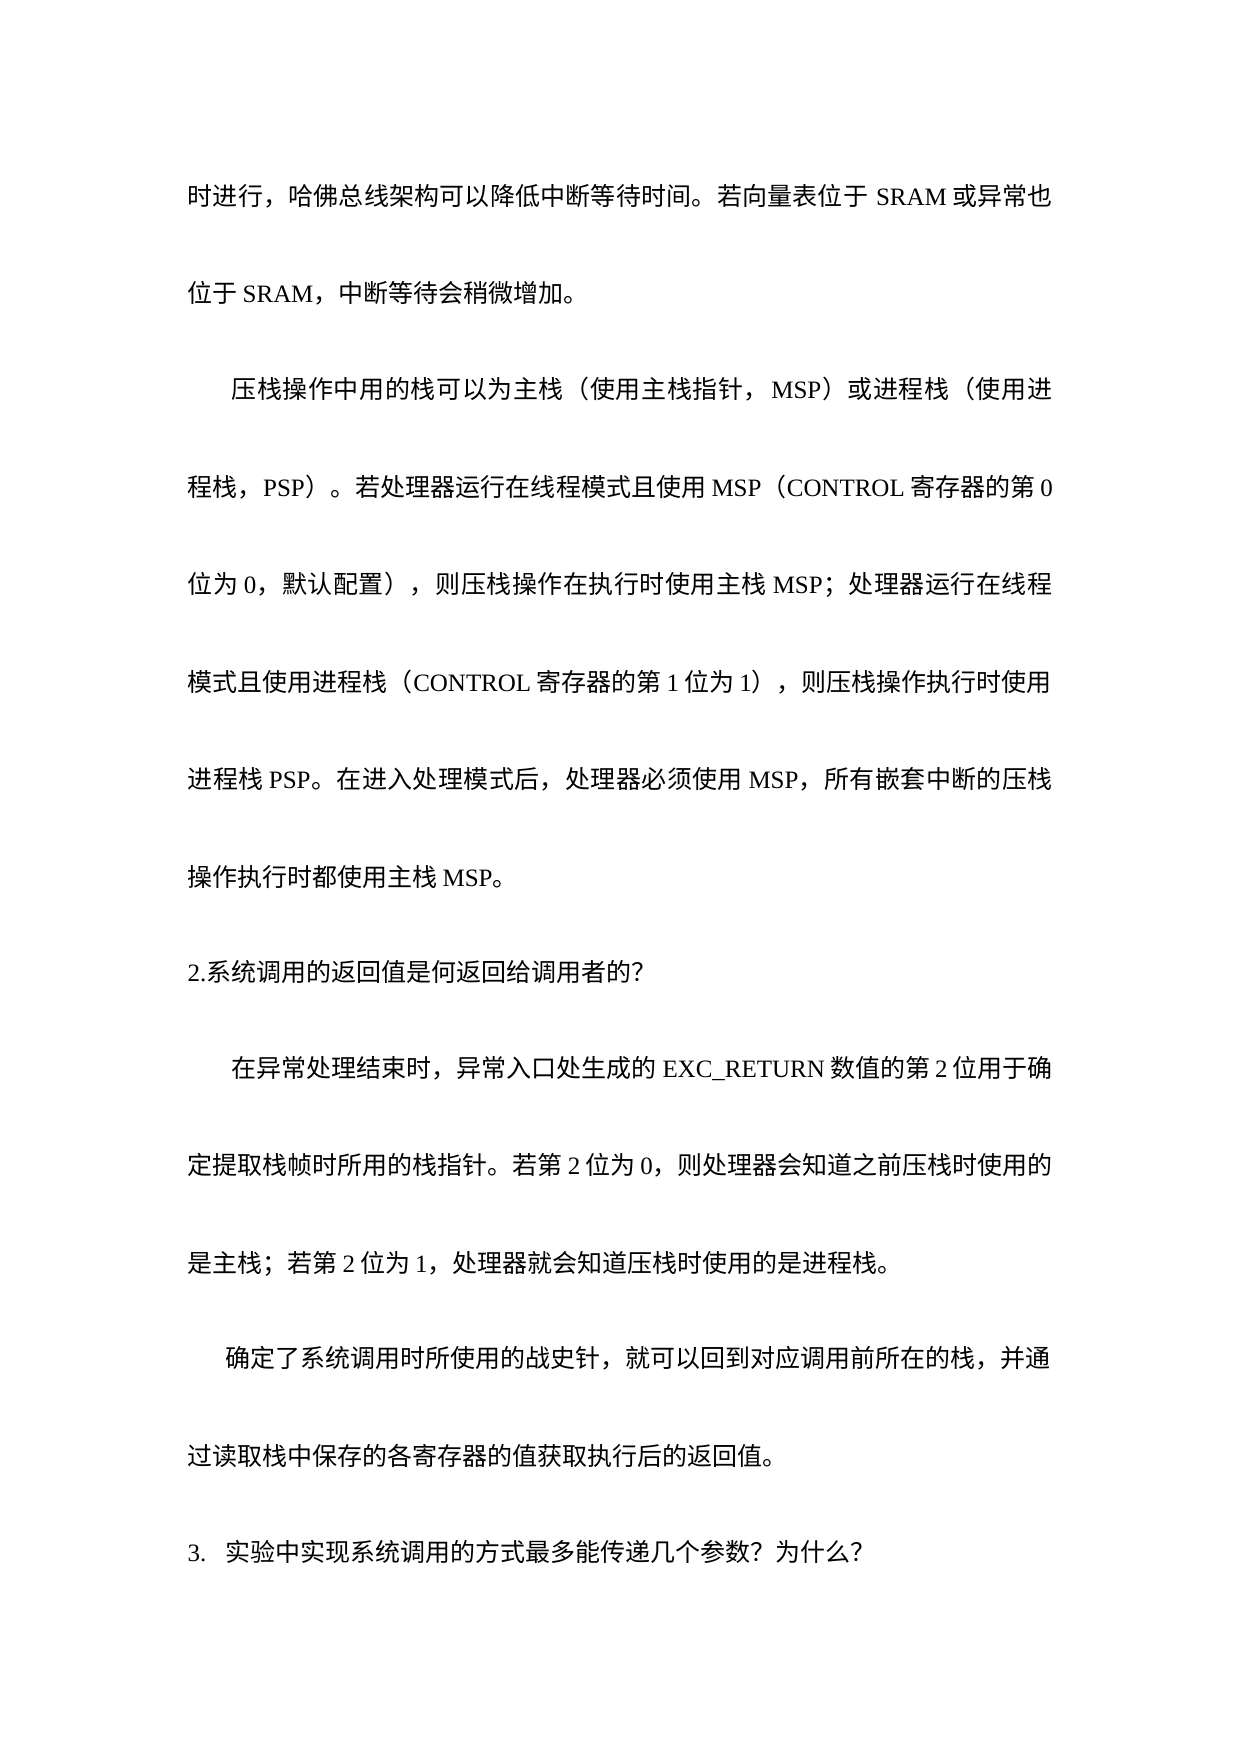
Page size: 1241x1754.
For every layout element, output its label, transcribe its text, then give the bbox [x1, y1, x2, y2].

list 实验中实现系统调用的方式最多能传递几个参数？为什么？ [187, 1518, 1053, 1583]
text 确定了系统调用时所使用的战史针，就可以回到对应调用前所在的栈，并通过读取栈中保存的各寄存器的值获取执行后的返回值。 [187, 1324, 1053, 1487]
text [187, 162, 1053, 324]
text 在异常处理结束时，异常入口处生成的EXC_RETURN数值的第2位用于确定提取栈帧时所用的栈指针。若第2位为0，则处理器会知道之前压栈时使用的是主栈；若第2位为1，处理器就会知道压栈时使用的是进程栈。 [187, 1034, 1053, 1294]
text 2.系统调用的返回值是何返回给调用者的？ [187, 938, 1053, 1003]
text 压栈操作中用的栈可以为主栈（使用主栈指针，MSP）或进程栈（使用进程栈，PSP）。若处理器运行在线程模式且使用MSP（CONTROL寄存器的第0位为0，默认配置），则压栈操作在执行时使用主栈MSP；处理器运行在线程模式且使用进程栈（CONTROL寄存器的第1位为1），则压栈操作执行时使用进程栈PSP。在进入处理模式后，处理器必须使用MSP，所有嵌套中断的压栈操作执行时都使用主栈MSP。 [187, 355, 1053, 908]
